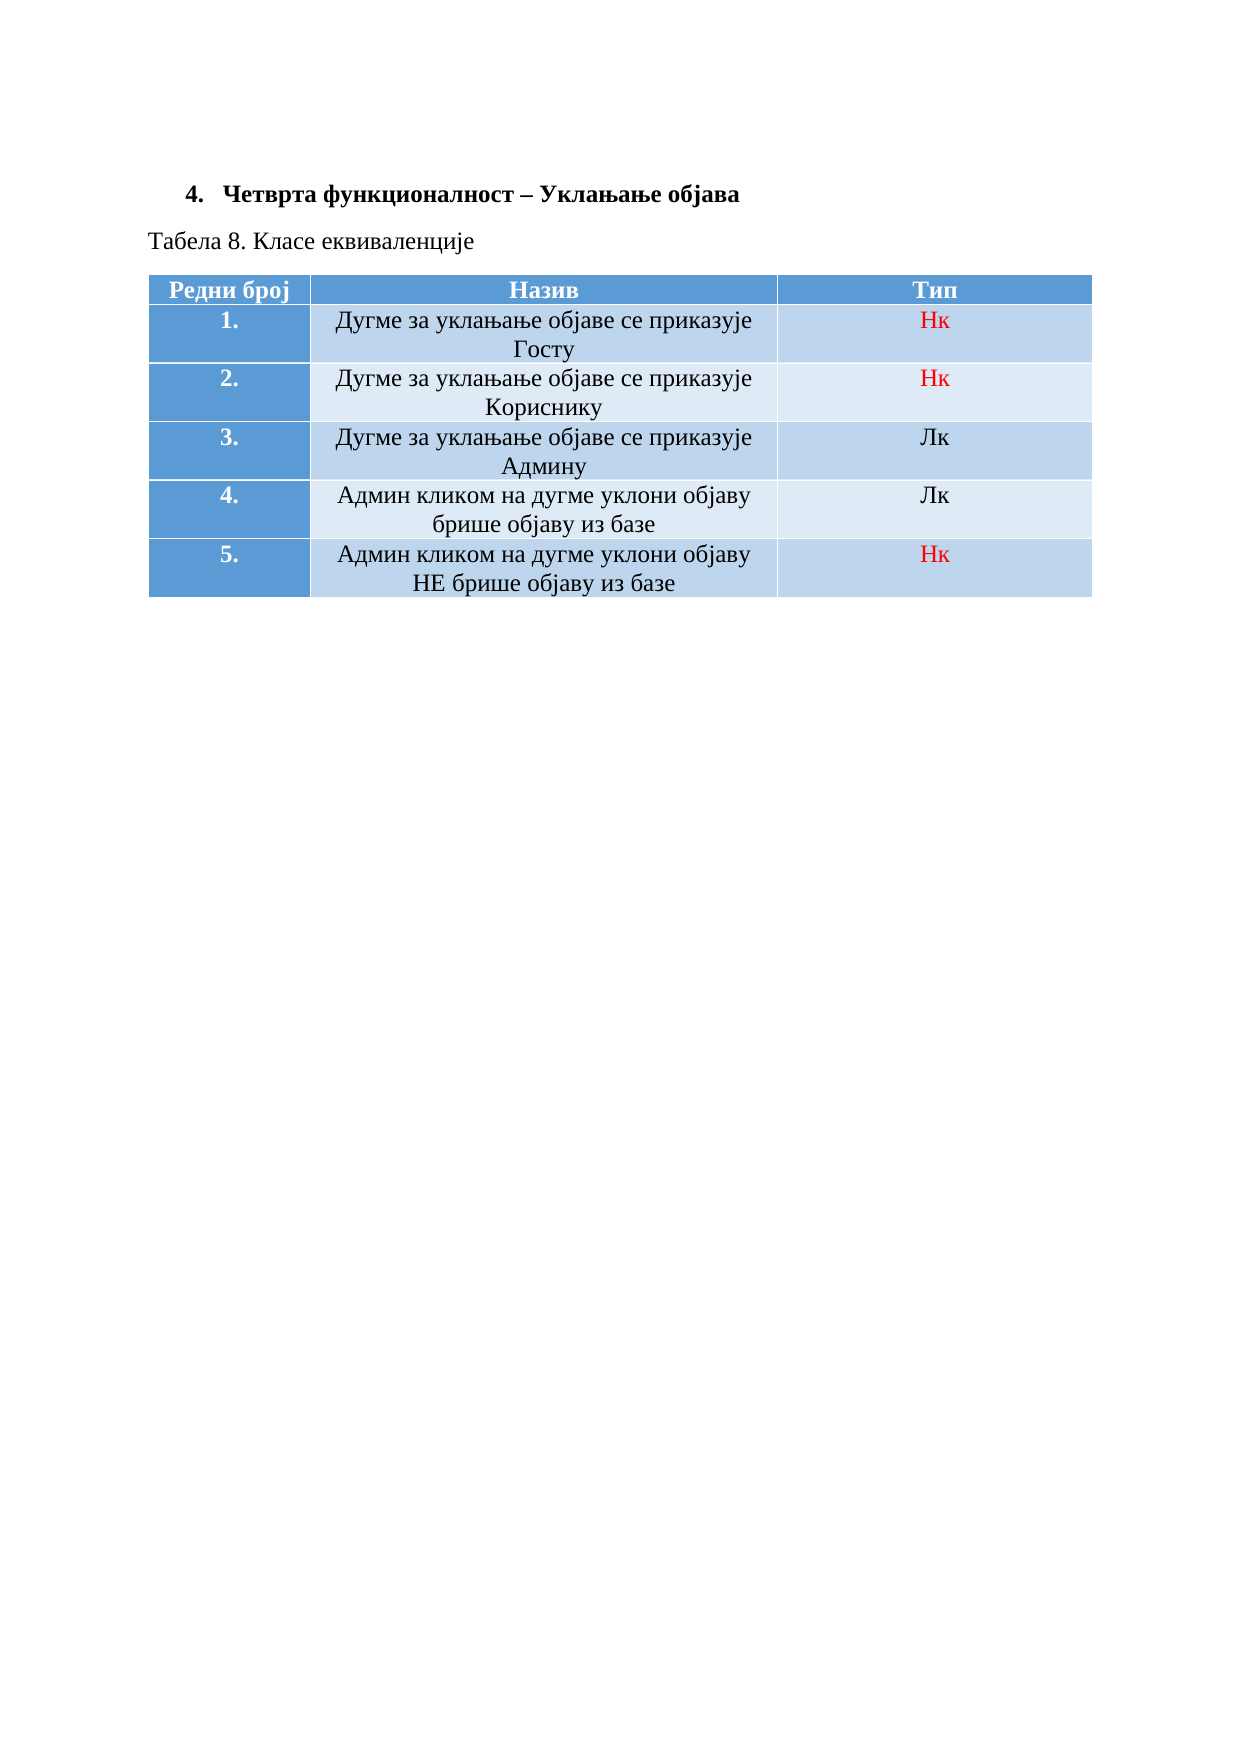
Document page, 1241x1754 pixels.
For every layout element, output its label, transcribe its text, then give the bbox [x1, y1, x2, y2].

table_cell Админ кликом на дугме уклони објаву брише објаву из базе [311, 481, 777, 538]
table_header Редни број [149, 275, 310, 304]
table_cell Нк [778, 364, 1092, 421]
table_cell Нк [778, 539, 1092, 597]
table_header Тип [778, 275, 1092, 304]
table_cell [149, 422, 310, 479]
table_cell [149, 305, 310, 362]
table_cell Лк [778, 422, 1092, 479]
table_header Назив [311, 275, 777, 304]
table_cell Лк [778, 481, 1092, 538]
table_cell [149, 481, 310, 538]
text Табела 8. Класе еквиваленције [148, 226, 1092, 255]
table_cell Нк [778, 305, 1092, 362]
table_cell Дугме за уклањање објаве се приказује Кориснику [311, 364, 777, 421]
table_cell Админ кликом на дугме уклони објаву НЕ брише објаву из базе [311, 539, 777, 597]
table_cell Дугме за уклањање објаве се приказује Госту [311, 305, 777, 362]
list Четврта функционалност – Уклањање објава [185, 179, 1092, 207]
table_cell [149, 539, 310, 597]
table_cell [149, 364, 310, 421]
table_cell Дугме за уклањање објаве се приказује Админу [311, 422, 777, 479]
